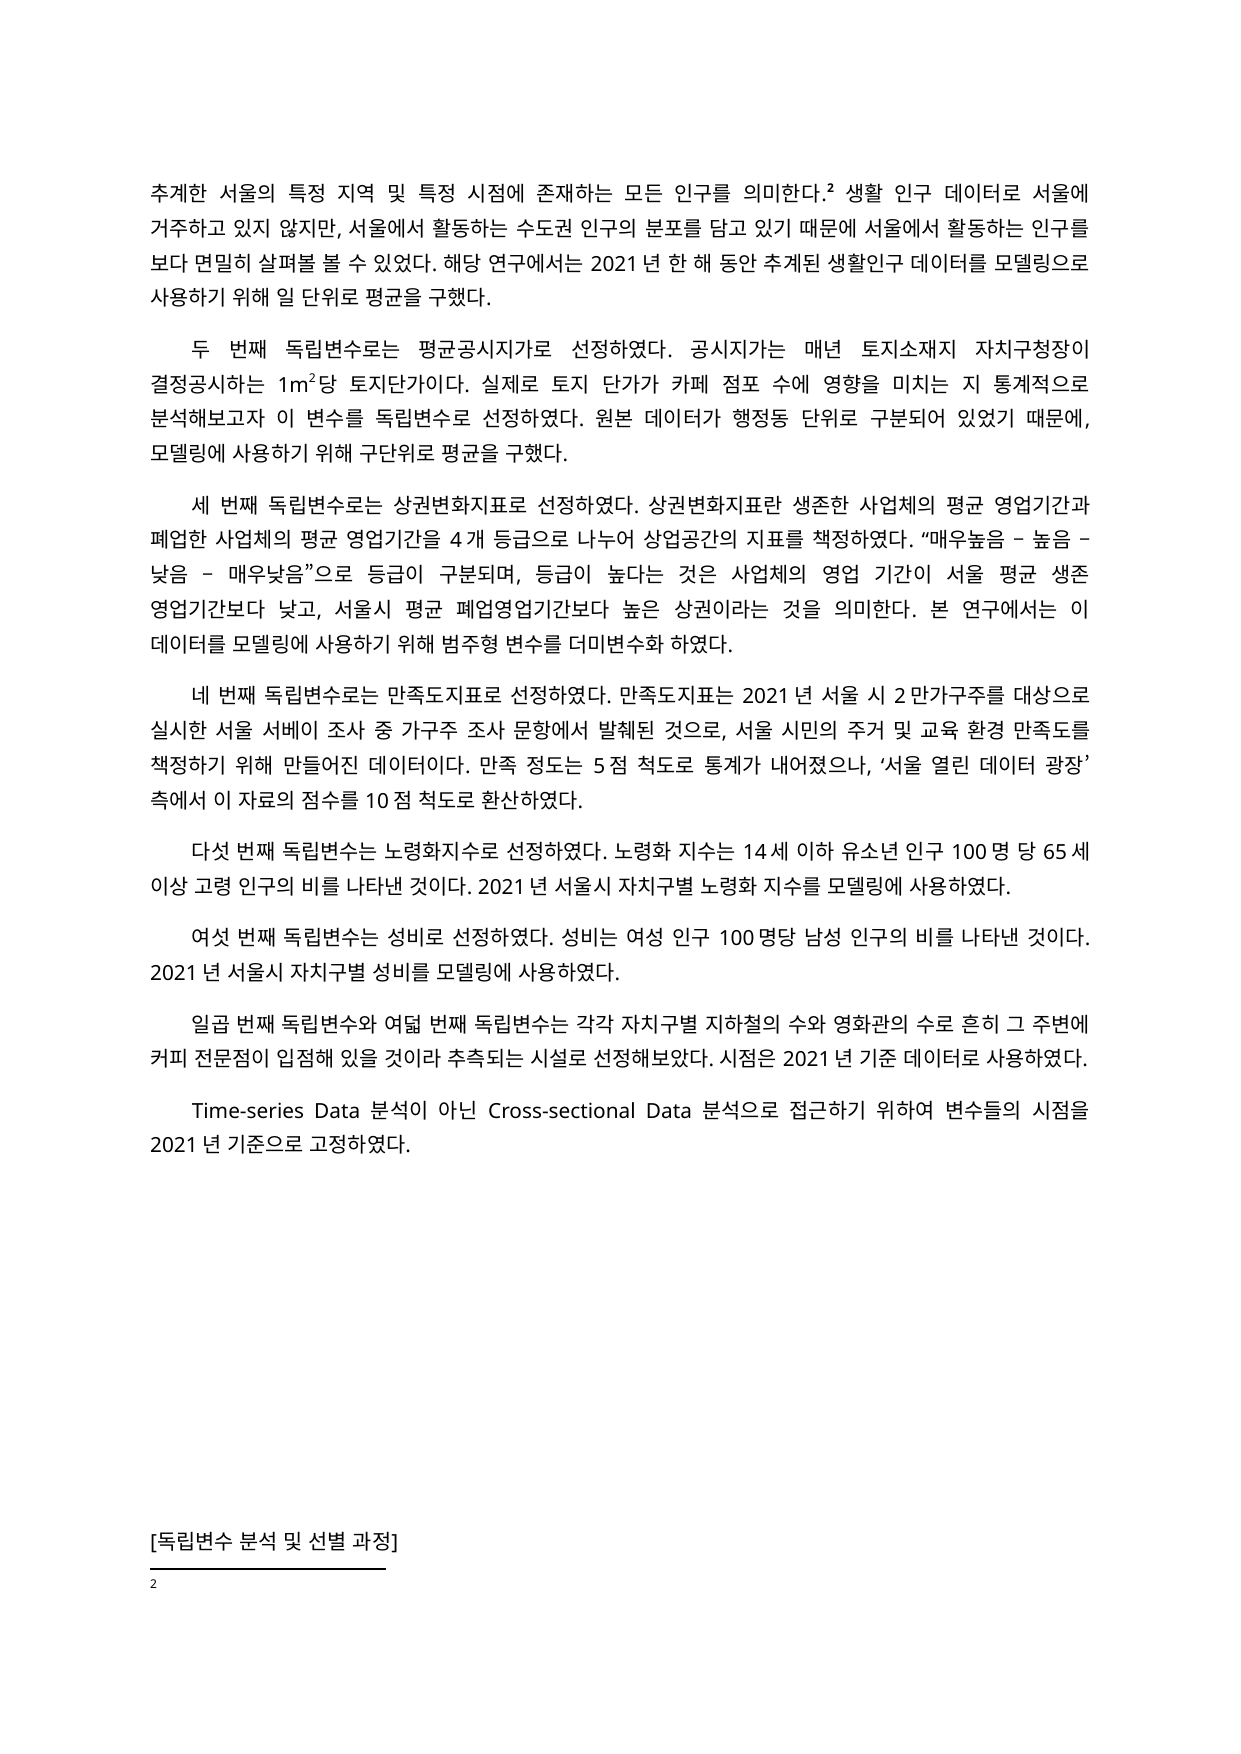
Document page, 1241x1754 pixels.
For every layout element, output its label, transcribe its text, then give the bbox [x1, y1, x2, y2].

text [150, 177, 1090, 312]
text 다섯 번째 독립변수는 노령화지수로 선정하였다. 노령화 지수는 14세 이하 유소년 인구 100명 당 65세 이상 고령 인구의 비를 나타낸 것이다. 2021년 서울시 자치구별 노령화 지수를 모델링에 사용하였다. [150, 835, 1090, 900]
text [독립변수 분석 및 선별 과정] [150, 1525, 1090, 1555]
text 두 번째 독립변수로는 평균공시지가로 선정하였다. 공시지가는 매년 토지소재지 자치구청장이 결정공시하는 1m2당 토지단가이다. 실제로 토지 단가가 카페 점포 수에 영향을 미치는 지 통계적으로 분석해보고자 이 변수를 독립변수로 선정하였다. 원본 데이터가 행정동 단위로 구분되어 있었기 때문에, 모델링에 사용하기 위해 구단위로 평균을 구했다. [150, 333, 1090, 468]
text 네 번째 독립변수로는 만족도지표로 선정하였다. 만족도지표는 2021년 서울 시 2만가구주를 대상으로 실시한 서울 서베이 조사 중 가구주 조사 문항에서 발췌된 것으로, 서울 시민의 주거 및 교육 환경 만족도를 책정하기 위해 만들어진 데이터이다. 만족 정도는 5점 척도로 통계가 내어졌으나, ‘서울 열린 데이터 광장’ 측에서 이 자료의 점수를 10점 척도로 환산하였다. [150, 679, 1090, 814]
text Time-series Data 분석이 아닌 Cross-sectional Data 분석으로 접근하기 위하여 변수들의 시점을 2021년 기준으로 고정하였다. [150, 1094, 1090, 1159]
text 세 번째 독립변수로는 상권변화지표로 선정하였다. 상권변화지표란 생존한 사업체의 평균 영업기간과 폐업한 사업체의 평균 영업기간을 4개 등급으로 나누어 상업공간의 지표를 책정하였다. “매우높음 – 높음 – 낮음 – 매우낮음”으로 등급이 구분되며, 등급이 높다는 것은 사업체의 영업 기간이 서울 평균 생존 영업기간보다 낮고, 서울시 평균 폐업영업기간보다 높은 상권이라는 것을 의미한다. 본 연구에서는 이 데이터를 모델링에 사용하기 위해 범주형 변수를 더미변수화 하였다. [150, 489, 1090, 658]
text 일곱 번째 독립변수와 여덟 번째 독립변수는 각각 자치구별 지하철의 수와 영화관의 수로 흔히 그 주변에 커피 전문점이 입점해 있을 것이라 추측되는 시설로 선정해보았다. 시점은 2021년 기준 데이터로 사용하였다. [150, 1008, 1090, 1073]
text 여섯 번째 독립변수는 성비로 선정하였다. 성비는 여성 인구 100명당 남성 인구의 비를 나타낸 것이다. 2021년 서울시 자치구별 성비를 모델링에 사용하였다. [150, 922, 1090, 987]
